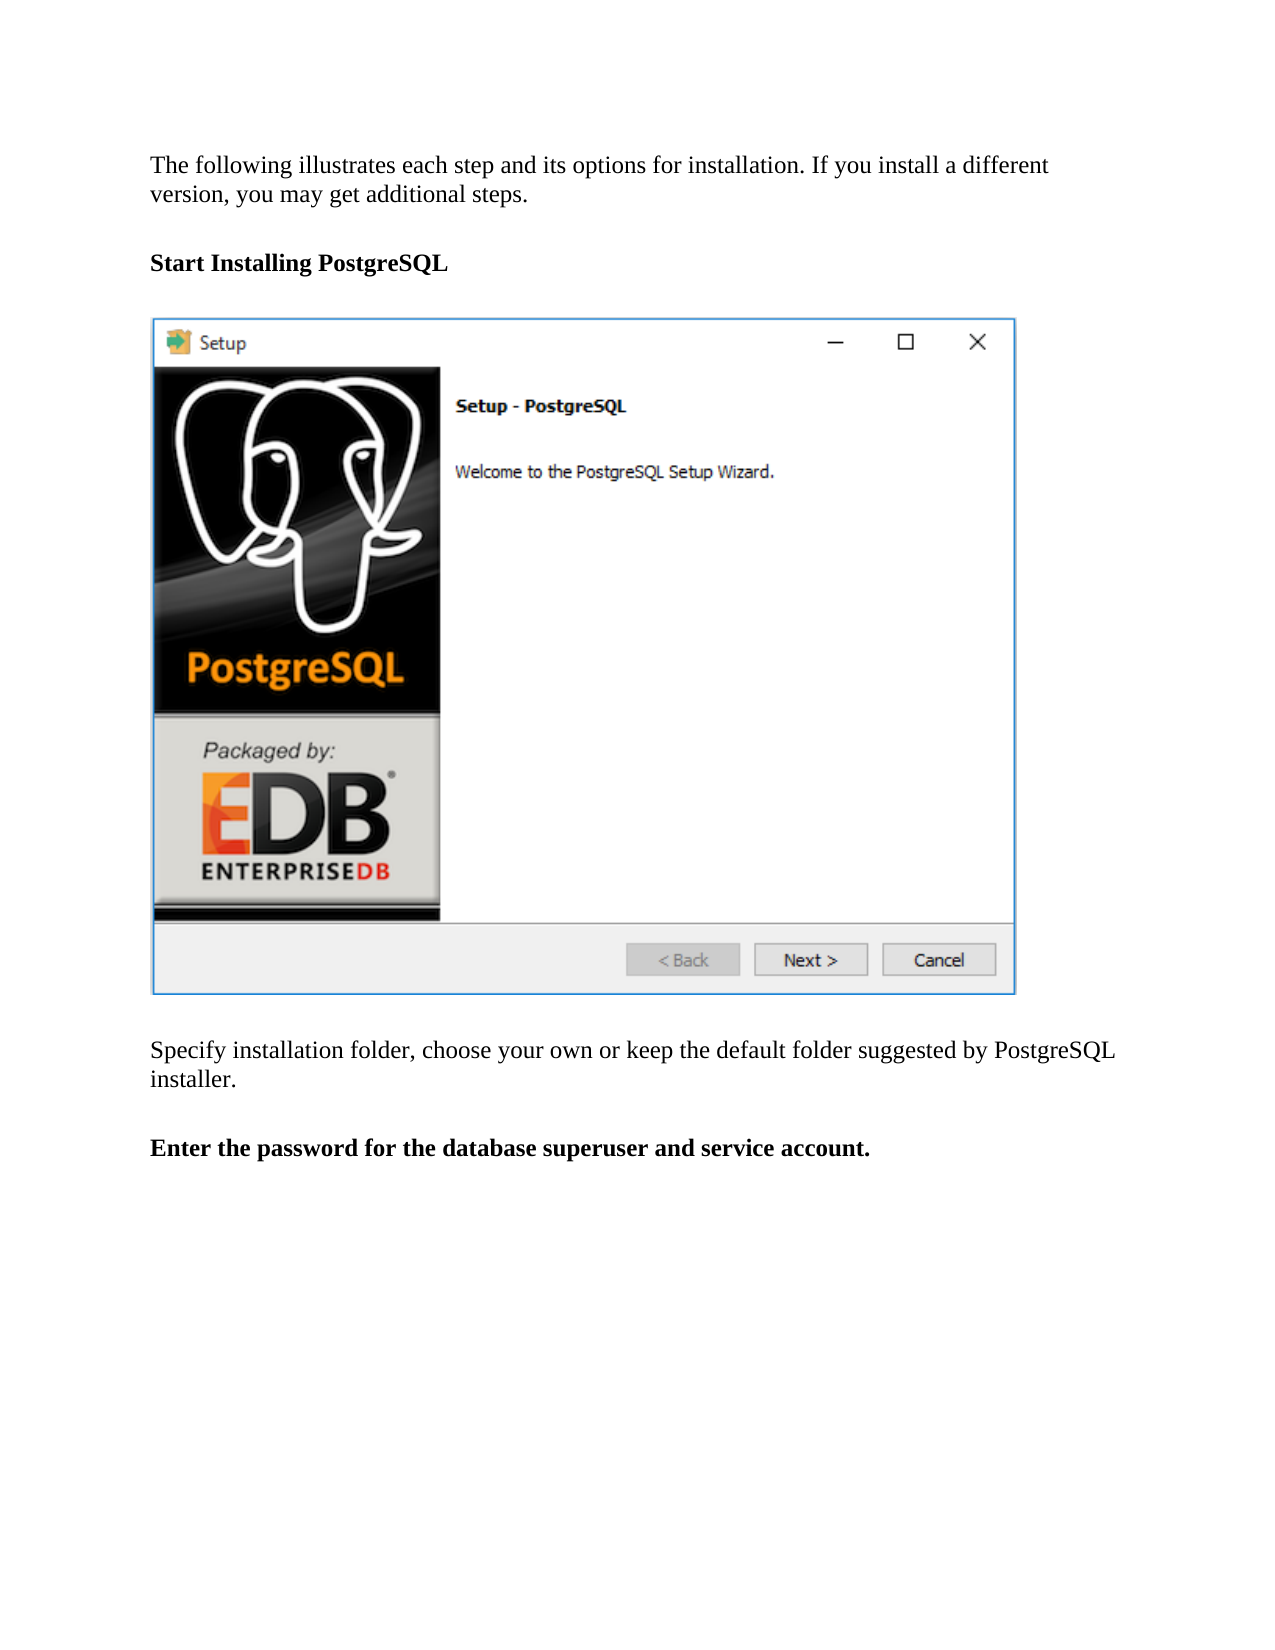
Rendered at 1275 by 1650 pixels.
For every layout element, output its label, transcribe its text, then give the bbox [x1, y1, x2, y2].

text Start Installing PostgreSQL [150, 248, 1125, 277]
text The following illustrates each step and its options for installation. If you install a different version, you may get additional steps. [150, 150, 1125, 207]
picture [150, 317, 1017, 995]
text Enter the password for the database superuser and service account. [150, 1133, 1125, 1162]
text Specify installation folder, choose your own or keep the default folder suggested by PostgreSQL installer. [150, 1035, 1125, 1092]
